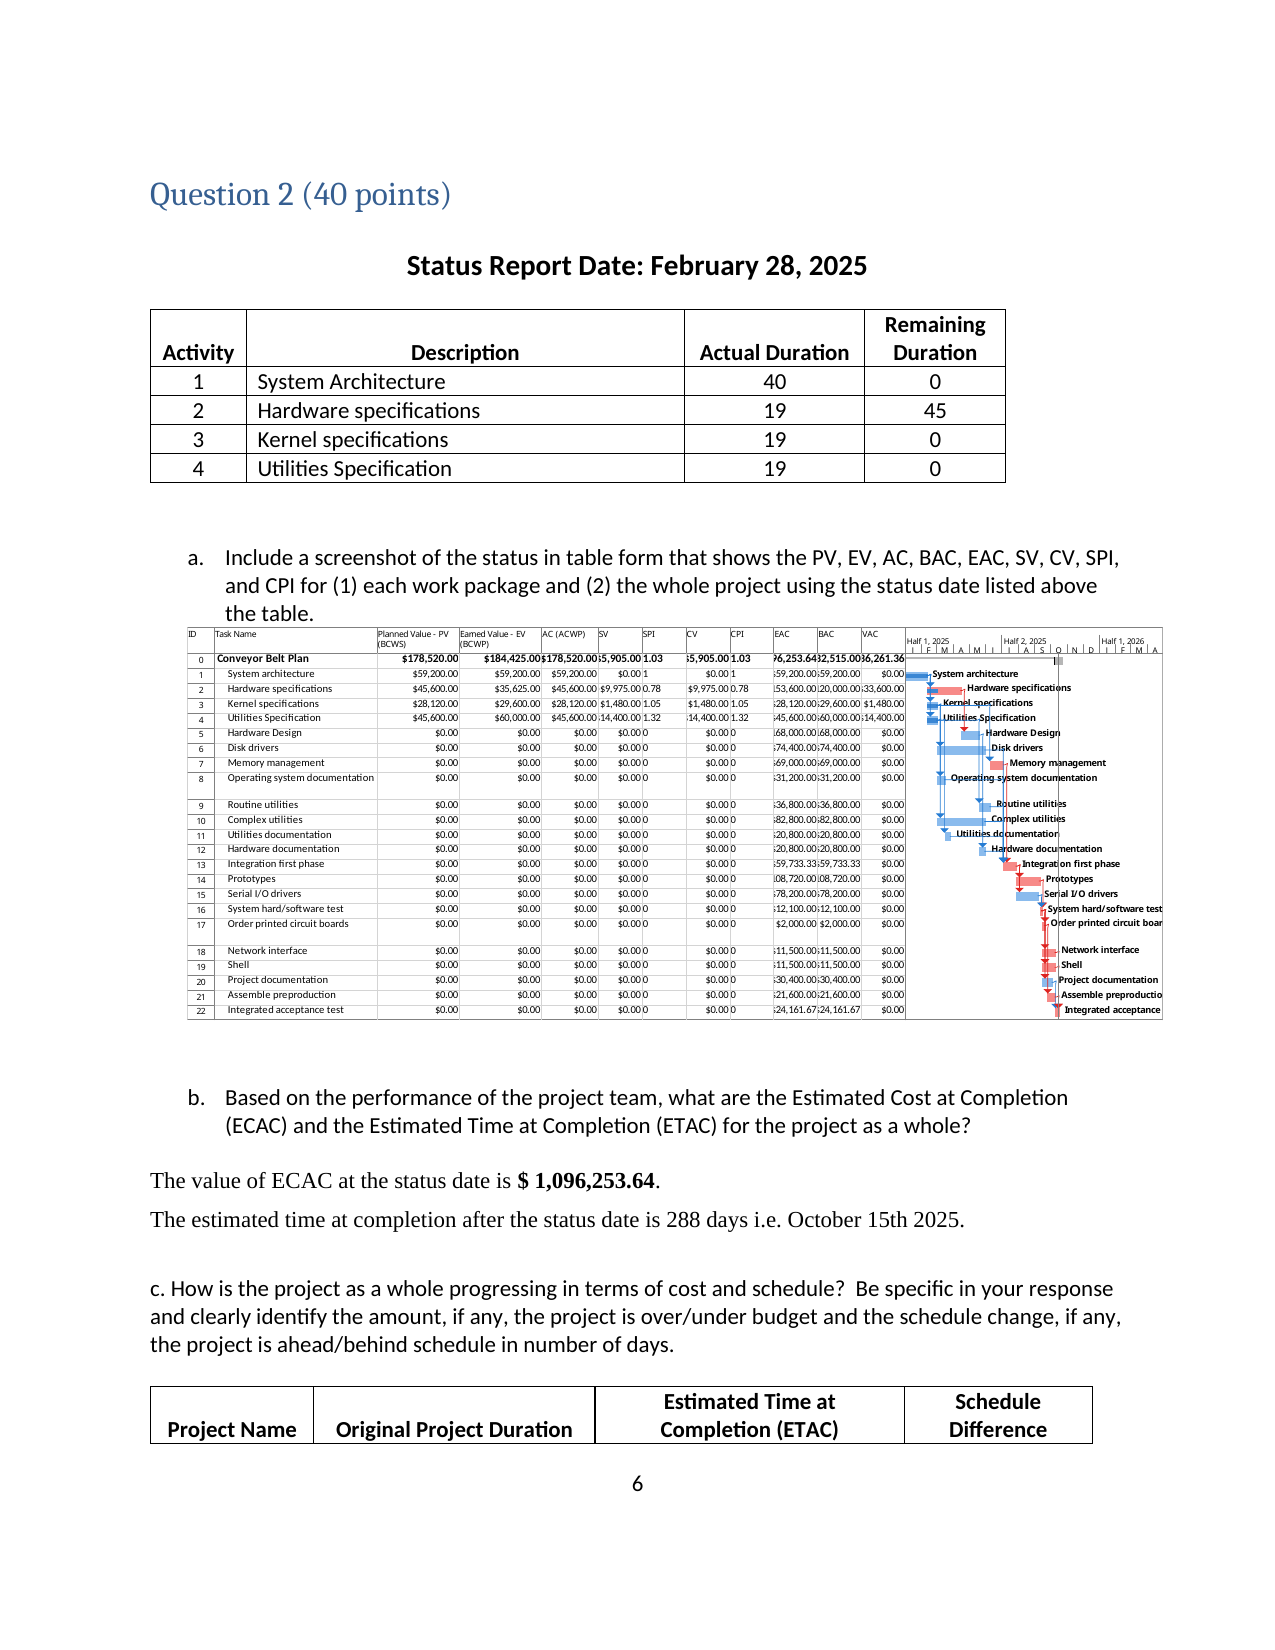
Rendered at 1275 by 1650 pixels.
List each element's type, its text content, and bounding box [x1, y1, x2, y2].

text The estimated time at completion after the status date is 288 days i.e. October 15th 2025. [150, 1206, 1125, 1233]
table_header Estimated Time at Completion (ETAC) [596, 1387, 904, 1443]
table_cell 40 [685, 367, 864, 395]
table_cell 1 [151, 367, 246, 395]
table_cell 19 [685, 396, 864, 424]
table_header Original Project Duration [314, 1387, 594, 1443]
table_header Project Name [151, 1387, 313, 1443]
table_header Schedule Difference [905, 1387, 1092, 1443]
table_cell 0 [865, 367, 1005, 395]
text The value of ECAC at the status date is $ 1,096,253.64. [150, 1167, 1125, 1193]
table_header Remaining Duration [865, 310, 1005, 366]
table_header Activity [151, 310, 246, 366]
table_cell 19 [685, 425, 864, 453]
table_cell 4 [151, 454, 246, 482]
table_cell System Architecture [247, 367, 684, 395]
table_cell 3 [151, 425, 246, 453]
table_header Description [247, 310, 684, 366]
table_cell 0 [865, 454, 1005, 482]
table_cell Hardware specifications [247, 396, 684, 424]
list Based on the performance of the project team, what are the Estimated Cost at Completion (ECAC) and the Estimated Time at Completion (ETAC) for the project as a whole? [187, 1083, 1125, 1139]
table_cell 2 [151, 396, 246, 424]
text Status Report Date: February 28, 2025 [150, 247, 1125, 283]
text c. How is the project as a whole progressing in terms of cost and schedule? Be specific in your response and clearly identify the amount, if any, the project is over/under budget and the schedule change, if any, the project is ahead/behind schedule in number of days. [150, 1274, 1125, 1358]
table_cell Kernel specifications [247, 425, 684, 453]
table_cell 0 [865, 425, 1005, 453]
table_cell 19 [685, 454, 864, 482]
table_cell 45 [865, 396, 1005, 424]
table_header Actual Duration [685, 310, 864, 366]
list Include a screenshot of the status in table form that shows the PV, EV, AC, BAC, EAC, SV, CV, SPI, and CPI for (1) each work package and (2) the whole project using the status date listed above the table. [187, 543, 1125, 627]
table_cell Utilities Specification [247, 454, 684, 482]
subtitle Question 2 (40 points) [150, 175, 1125, 213]
